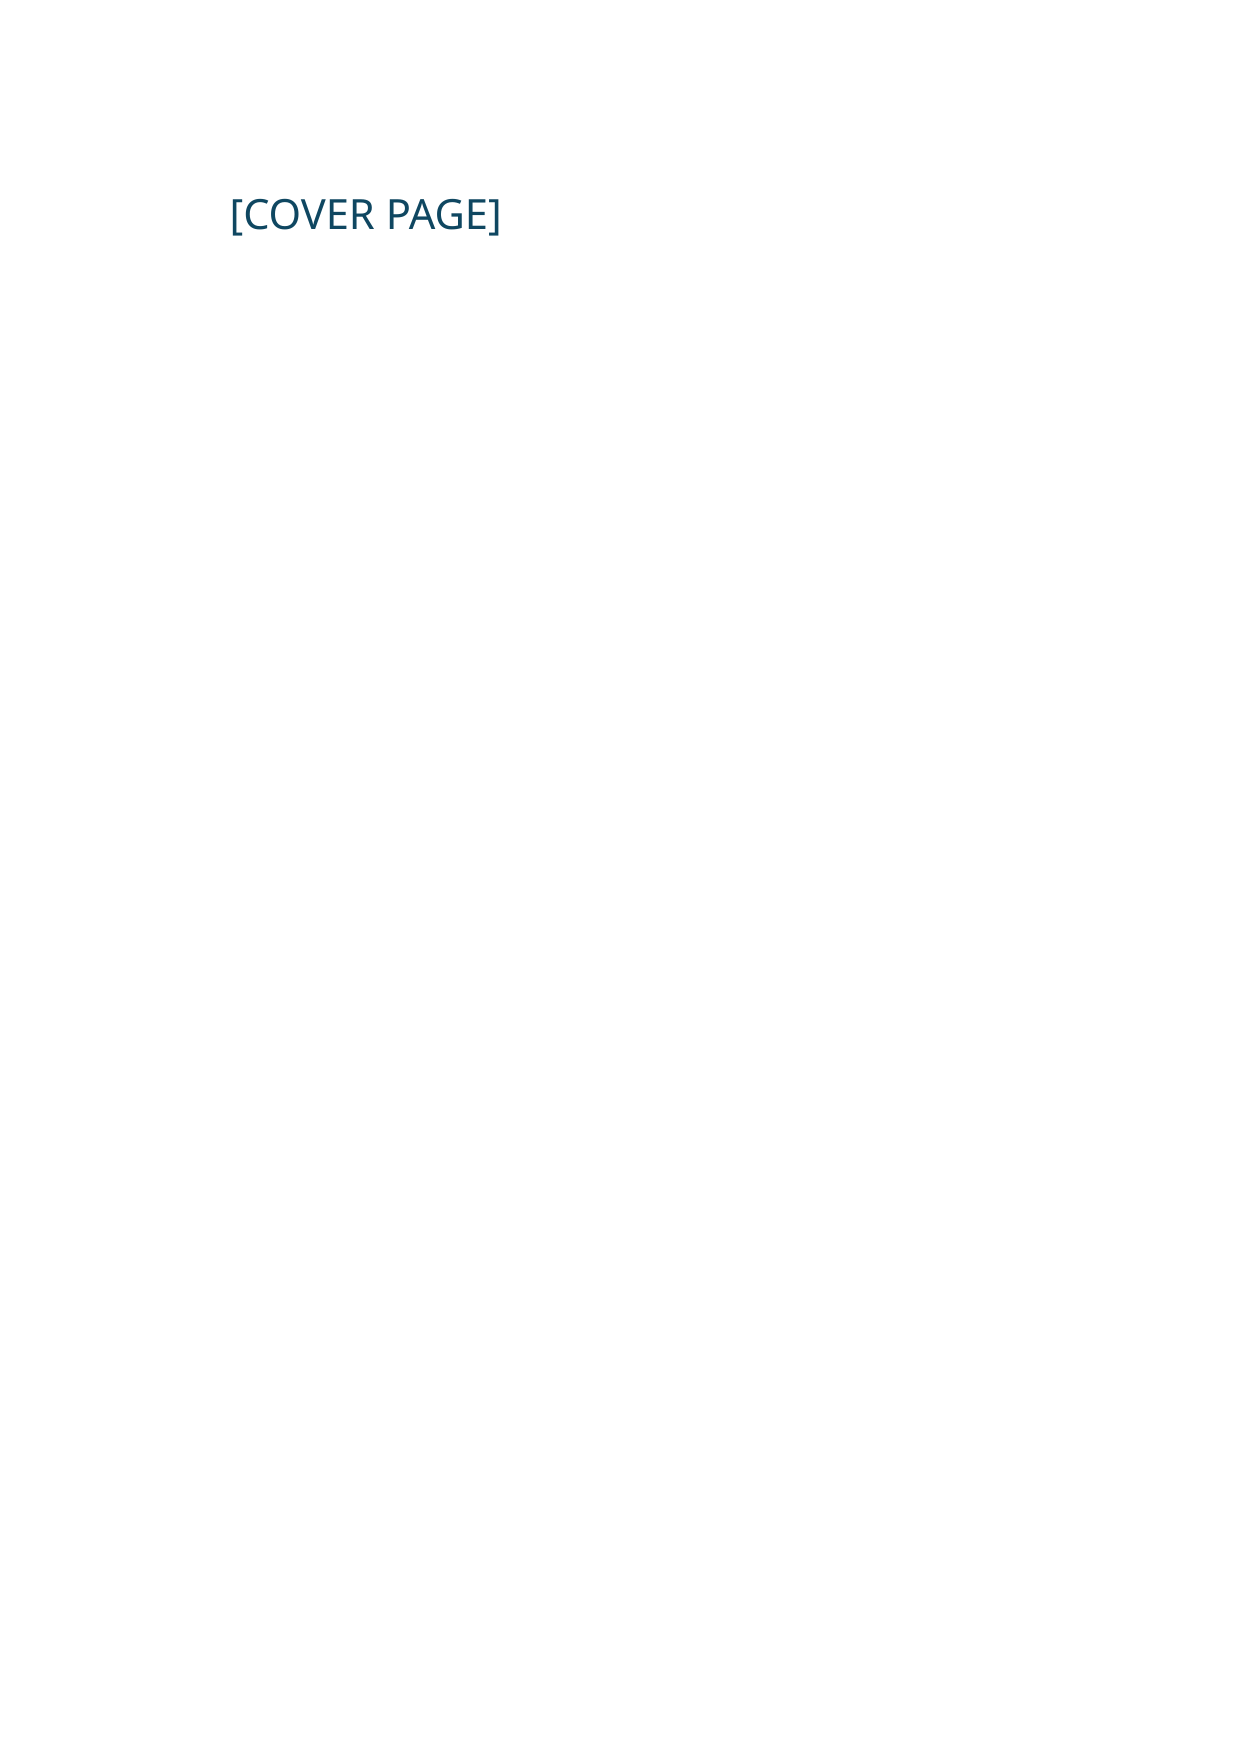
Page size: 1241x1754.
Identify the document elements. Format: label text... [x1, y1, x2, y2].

subtitle [COVER PAGE] [148, 185, 583, 242]
